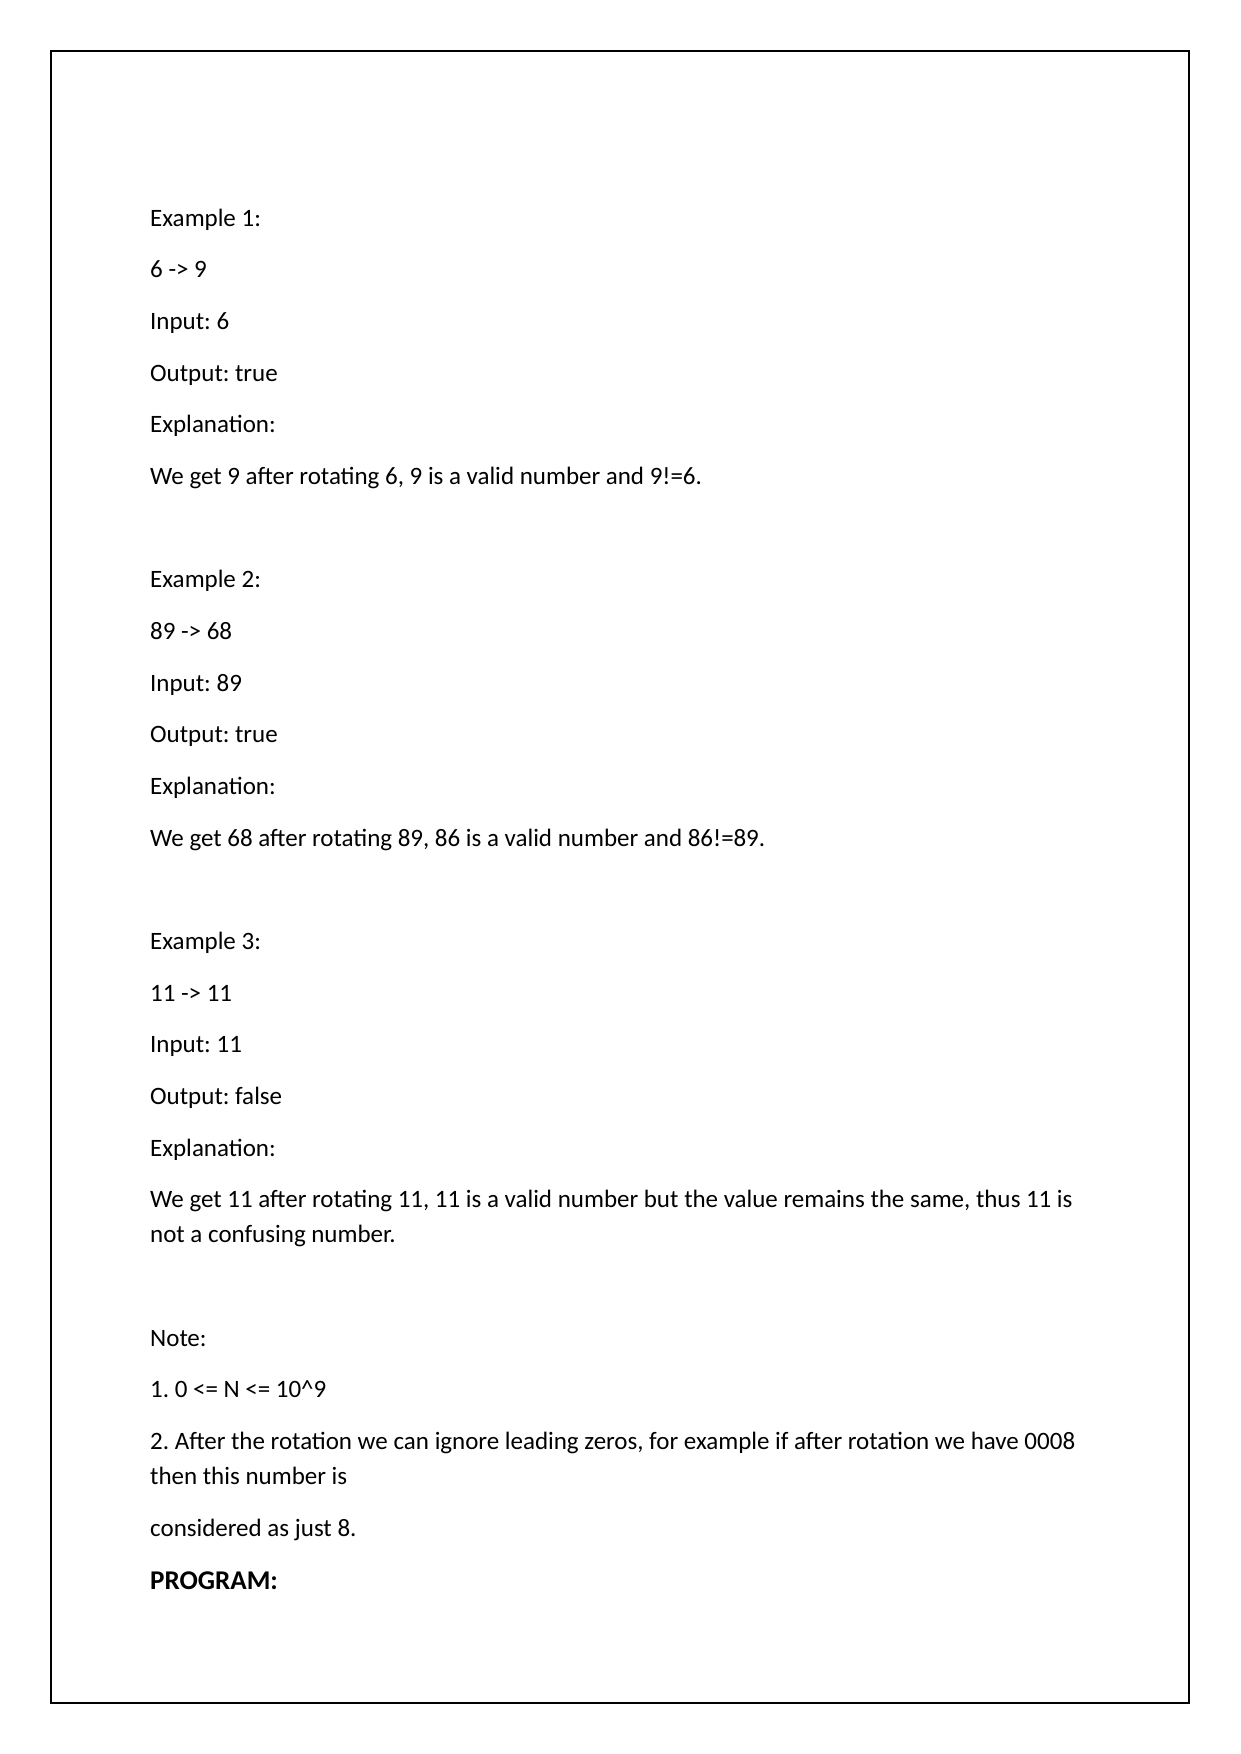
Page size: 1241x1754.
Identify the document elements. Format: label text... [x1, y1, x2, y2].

text PROGRAM: [150, 1563, 1090, 1596]
text 1. 0 <= N <= 10^9 [150, 1373, 1090, 1404]
text Explanation: [150, 770, 1090, 801]
text 2. After the rotation we can ignore leading zeros, for example if after rotation we have 0008 then this number is [150, 1425, 1090, 1491]
text Input: 89 [150, 667, 1090, 697]
text Output: false [150, 1080, 1090, 1111]
text We get 68 after rotating 89, 86 is a valid number and 86!=89. [150, 822, 1090, 852]
text 89 -> 68 [150, 615, 1090, 646]
text considered as just 8. [150, 1512, 1090, 1542]
text Explanation: [150, 1132, 1090, 1162]
text We get 11 after rotating 11, 11 is a valid number but the value remains the same, thus 11 is not a confusing number. [150, 1183, 1090, 1249]
text Output: true [150, 718, 1090, 749]
text Input: 11 [150, 1028, 1090, 1059]
text We get 9 after rotating 6, 9 is a valid number and 9!=6. [150, 460, 1090, 491]
text Output: true [150, 357, 1090, 387]
text Input: 6 [150, 305, 1090, 336]
text Example 2: [150, 563, 1090, 594]
text Explanation: [150, 408, 1090, 439]
text Note: [150, 1322, 1090, 1352]
text 6 -> 9 [150, 253, 1090, 284]
text Example 3: [150, 925, 1090, 956]
text Example 1: [150, 202, 1090, 232]
text 11 -> 11 [150, 977, 1090, 1007]
